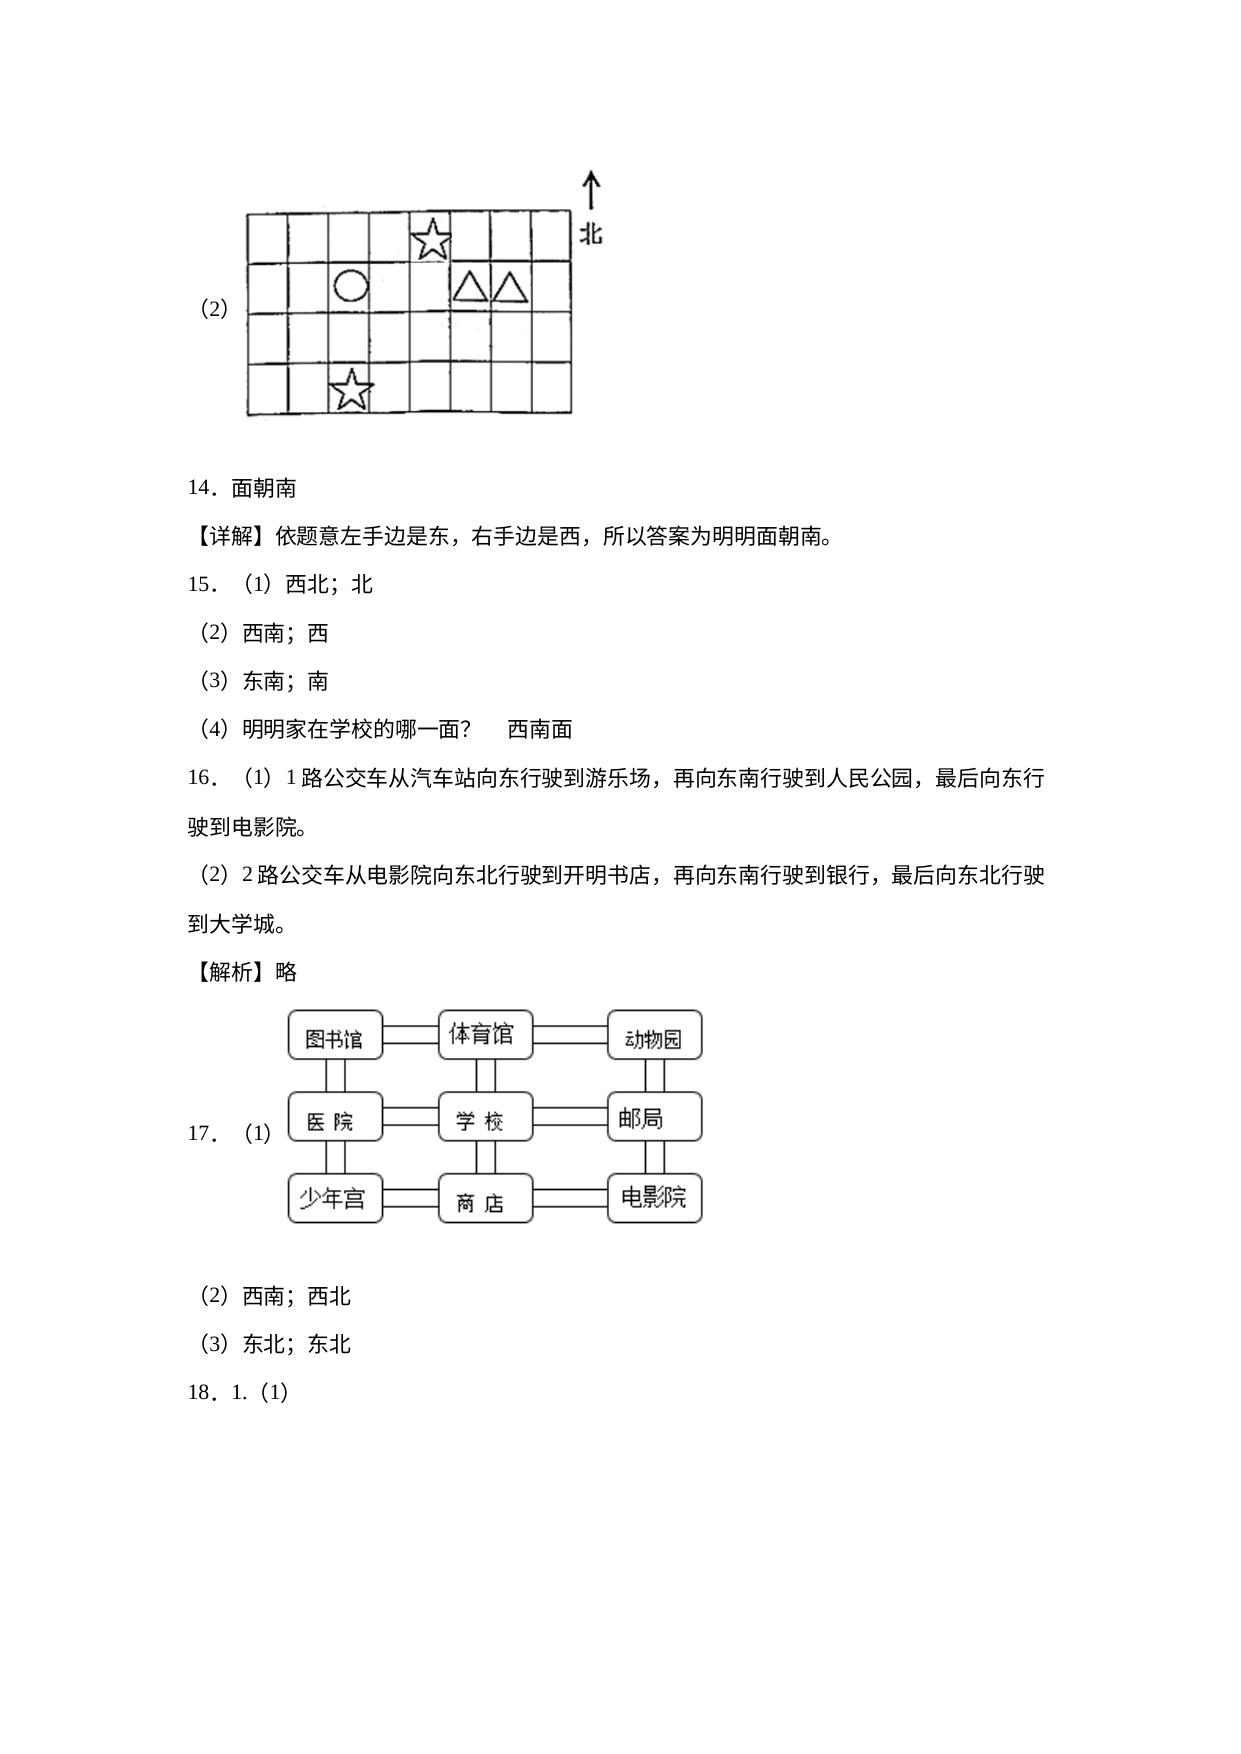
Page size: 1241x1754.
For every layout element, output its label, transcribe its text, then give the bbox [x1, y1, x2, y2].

text 【解析】略 [187, 954, 1053, 987]
text 【详解】依题意左手边是东，右手边是西，所以答案为明明面朝南。 [187, 519, 1053, 551]
text 15．（1）西北；北 [187, 567, 1053, 599]
text （2）西南；西北 [187, 1279, 1053, 1311]
text （4）明明家在学校的哪一面？ 西南面 [187, 712, 1053, 744]
text （3）东北；东北 [187, 1327, 1053, 1359]
text （3）东南；南 [187, 664, 1053, 696]
text （2）2路公交车从电影院向东北行驶到开明书店，再向东南行驶到银行，最后向东北行驶到大学城。 [187, 857, 1053, 939]
text 18．1.（1） [187, 1375, 1053, 1408]
text 14．面朝南 [187, 470, 1053, 503]
picture [241, 162, 633, 431]
text 16．（1）1路公交车从汽车站向东行驶到游乐场，再向东南行驶到人民公园，最后向东行驶到电影院。 [187, 760, 1053, 842]
picture [285, 1002, 717, 1233]
text （2）西南；西 [187, 615, 1053, 648]
